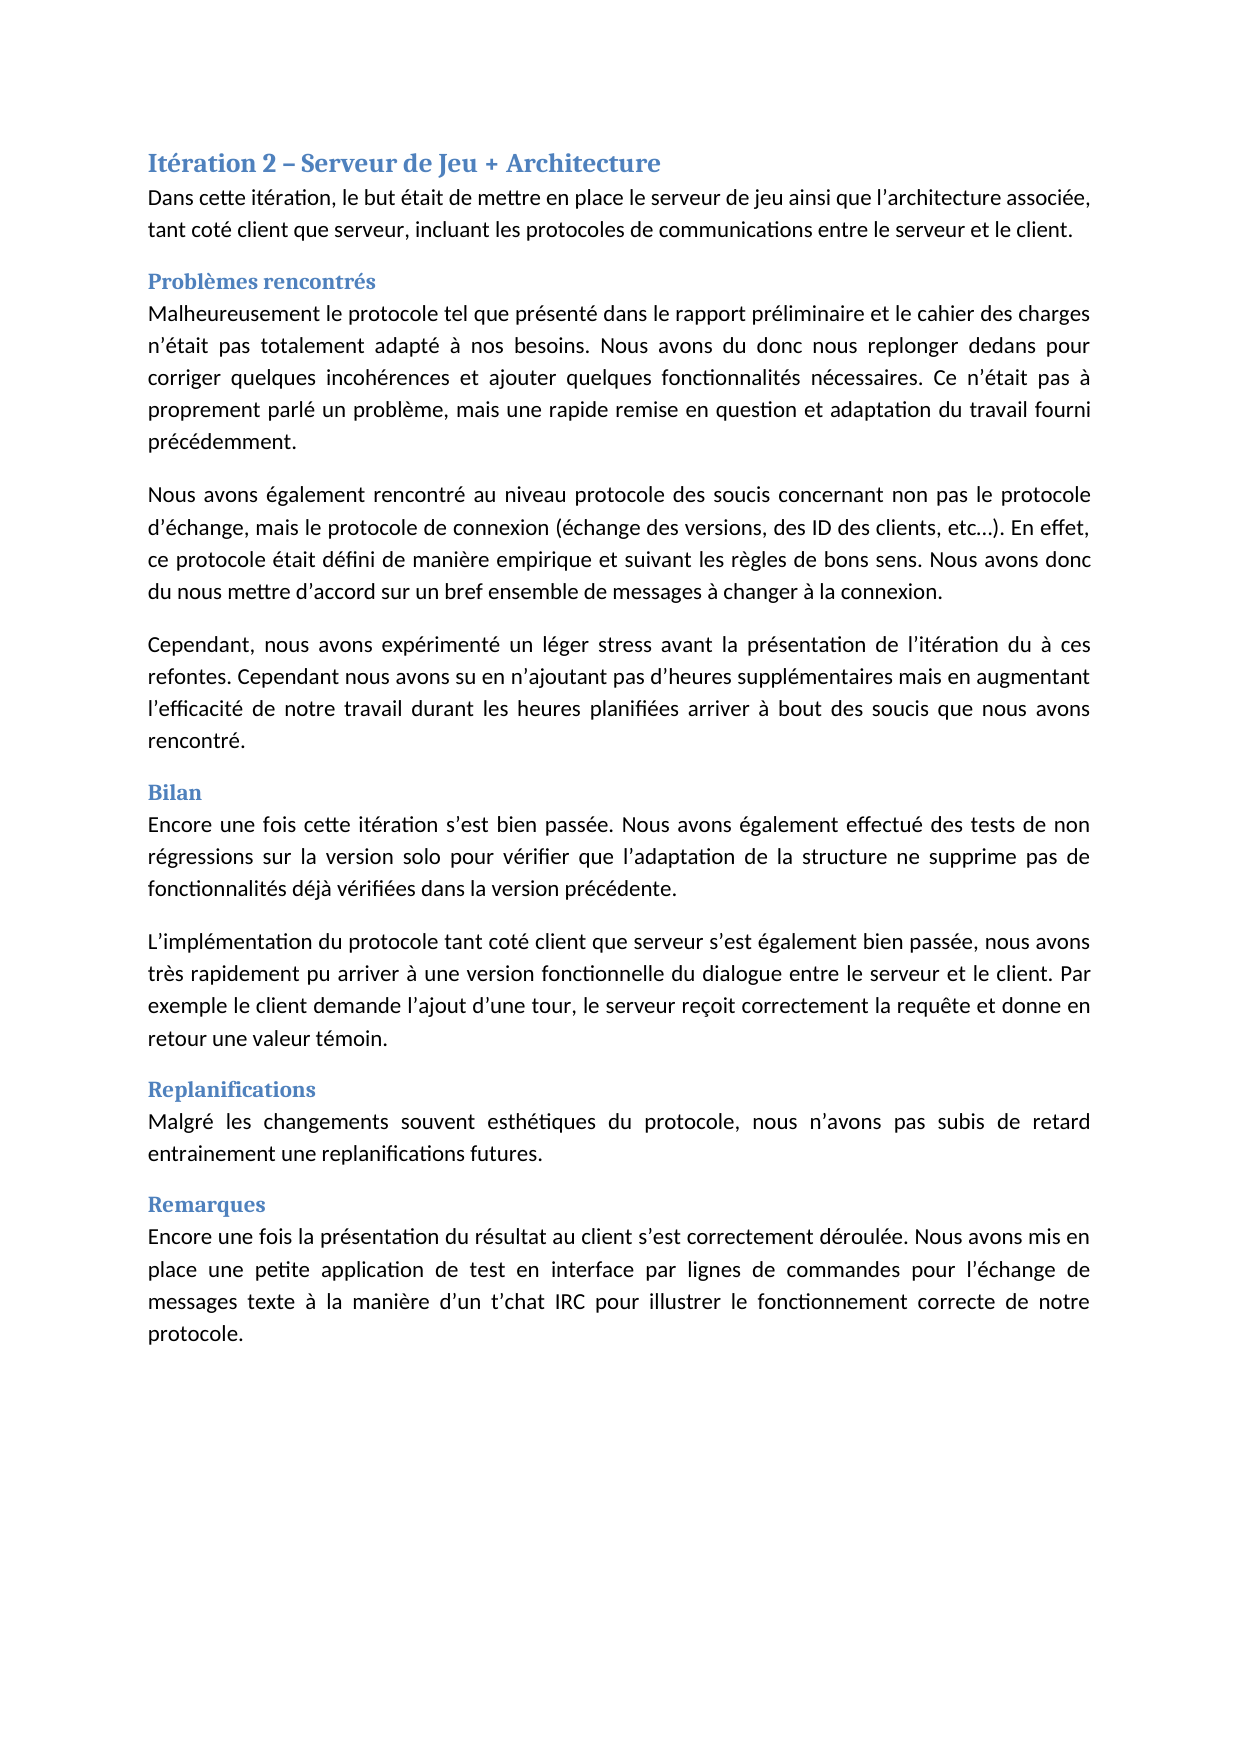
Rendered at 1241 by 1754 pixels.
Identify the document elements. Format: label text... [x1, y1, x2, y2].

text Nous avons également rencontré au niveau protocole des soucis concernant non pas le protocole d’échange, mais le protocole de connexion (échange des versions, des ID des clients, etc…). En effet, ce protocole était défini de manière empirique et suivant les règles de bons sens. Nous avons donc du nous mettre d’accord sur un bref ensemble de messages à changer à la connexion. [148, 481, 1093, 605]
text Dans cette itération, le but était de mettre en place le serveur de jeu ainsi que l’architecture associée, tant coté client que serveur, incluant les protocoles de communications entre le serveur et le client. [148, 183, 1093, 243]
subtitle Replanifications [148, 1077, 1093, 1103]
text Encore une fois la présentation du résultat au client s’est correctement déroulée. Nous avons mis en place une petite application de test en interface par lignes de commandes pour l’échange de messages texte à la manière d’un t’chat IRC pour illustrer le fonctionnement correcte de notre protocole. [148, 1222, 1093, 1347]
text Malheureusement le protocole tel que présenté dans le rapport préliminaire et le cahier des charges n’était pas totalement adapté à nos besoins. Nous avons du donc nous replonger dedans pour corriger quelques incohérences et ajouter quelques fonctionnalités nécessaires. Ce n’était pas à proprement parlé un problème, mais une rapide remise en question et adaptation du travail fourni précédemment. [148, 299, 1093, 456]
text Cependant, nous avons expérimenté un léger stress avant la présentation de l’itération du à ces refontes. Cependant nous avons su en n’ajoutant pas d’heures supplémentaires mais en augmentant l’efficacité de notre travail durant les heures planifiées arriver à bout des soucis que nous avons rencontré. [148, 630, 1093, 755]
subtitle Itération 2 – Serveur de Jeu + Architecture [148, 148, 1093, 179]
text L’implémentation du protocole tant coté client que serveur s’est également bien passée, nous avons très rapidement pu arriver à une version fonctionnelle du dialogue entre le serveur et le client. Par exemple le client demande l’ajout d’une tour, le serveur reçoit correctement la requête et donne en retour une valeur témoin. [148, 927, 1093, 1052]
subtitle Bilan [148, 780, 1093, 806]
subtitle Problèmes rencontrés [148, 268, 1093, 295]
text Encore une fois cette itération s’est bien passée. Nous avons également effectué des tests de non régressions sur la version solo pour vérifier que l’adaptation de la structure ne supprime pas de fonctionnalités déjà vérifiées dans la version précédente. [148, 810, 1093, 902]
subtitle Remarques [148, 1192, 1093, 1219]
text Malgré les changements souvent esthétiques du protocole, nous n’avons pas subis de retard entrainement une replanifications futures. [148, 1107, 1093, 1167]
